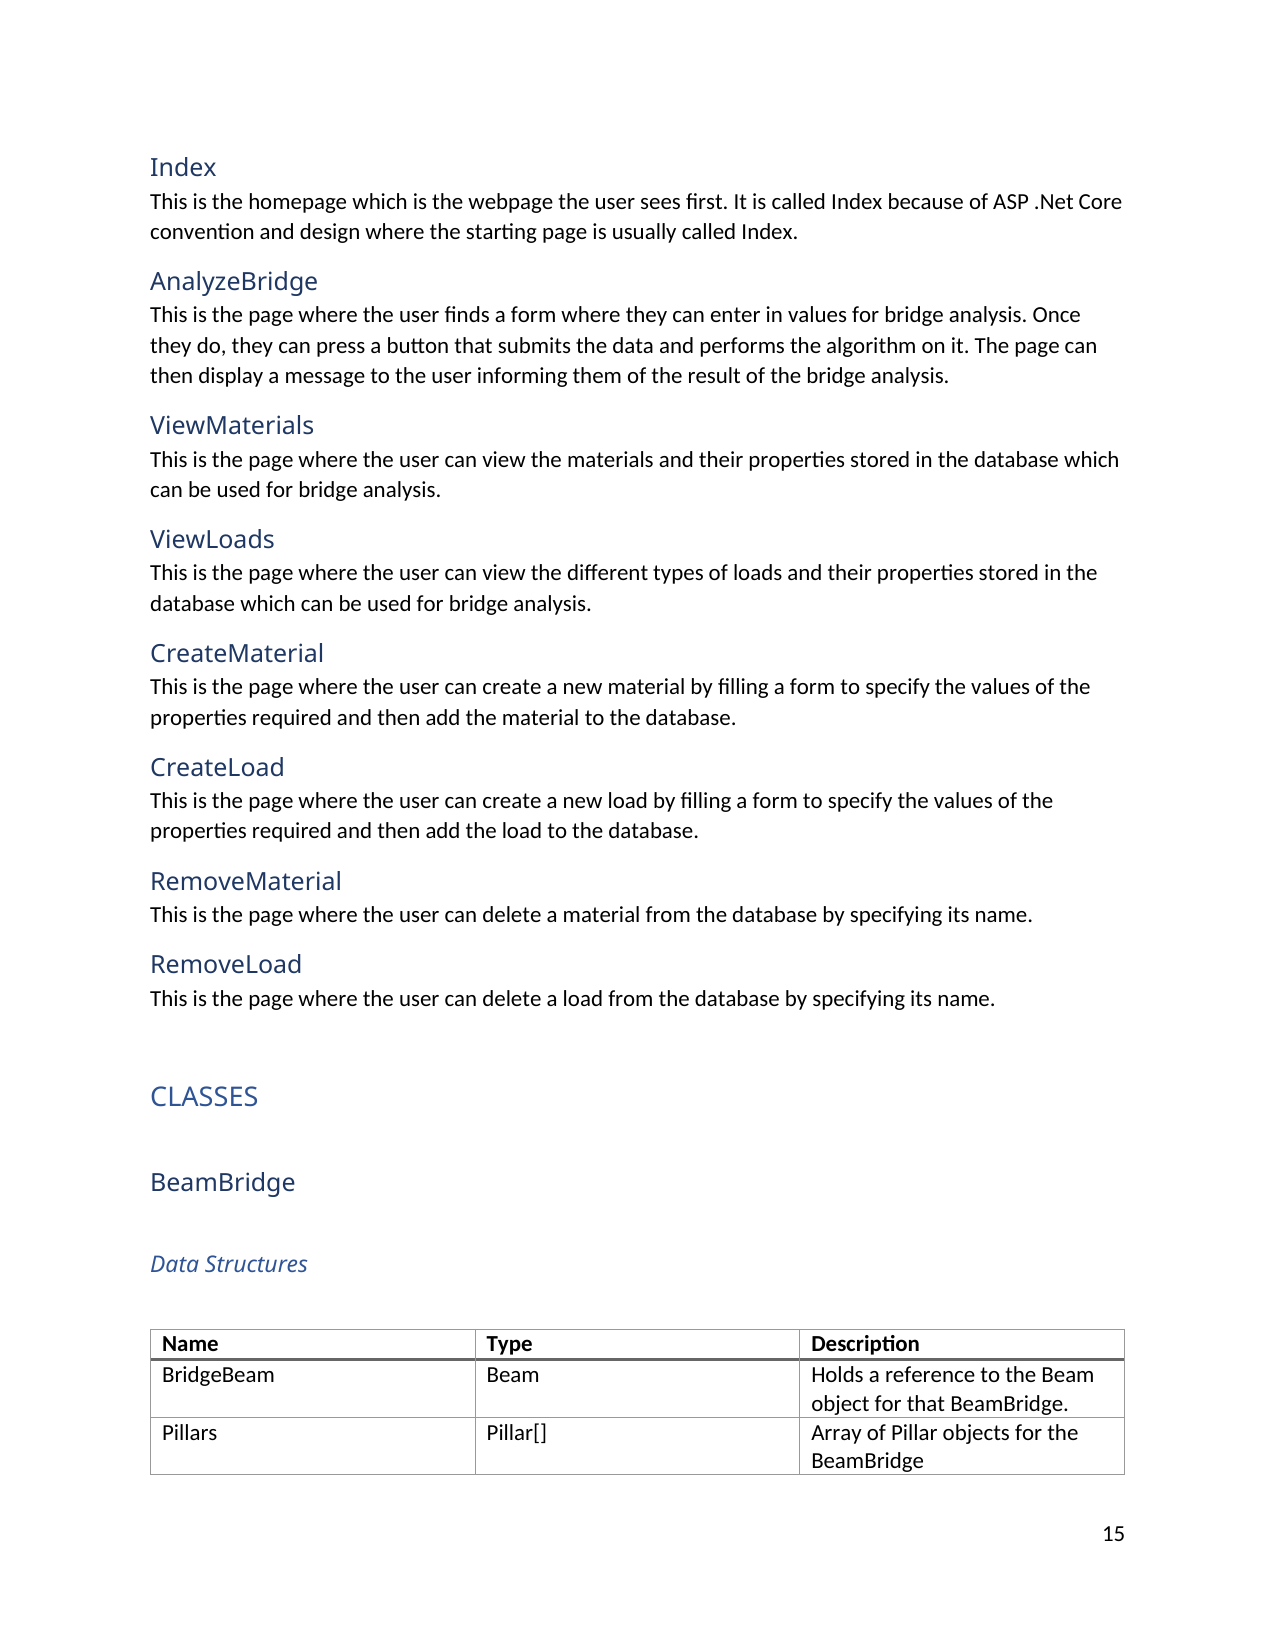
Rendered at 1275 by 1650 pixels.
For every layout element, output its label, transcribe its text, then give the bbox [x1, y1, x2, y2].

subtitle AnalyzeBridge [150, 264, 1125, 298]
table_cell BridgeBeam [151, 1361, 475, 1417]
subtitle ViewLoads [150, 522, 1125, 556]
text This is the page where the user can delete a material from the database by specifying its name. [150, 900, 1125, 928]
text This is the page where the user can delete a load from the database by specifying its name. [150, 984, 1125, 1012]
subtitle RemoveMaterial [150, 863, 1125, 897]
table_cell Holds a reference to the Beam object for that BeamBridge. [800, 1361, 1124, 1417]
table_header Name [151, 1330, 475, 1357]
subtitle RemoveLoad [150, 947, 1125, 981]
text This is the page where the user can create a new load by filling a form to specify the values of the properties required and then add the load to the database. [150, 786, 1125, 844]
table_cell Pillars [151, 1418, 475, 1474]
table_cell Beam [476, 1361, 799, 1417]
subtitle CLASSES [150, 1077, 1125, 1114]
table_header Description [800, 1330, 1124, 1357]
text This is the page where the user finds a form where they can enter in values for bridge analysis. Once they do, they can press a button that submits the data and performs the algorithm on it. The page can then display a message to the user informing them of the result of the bridge analysis. [150, 301, 1125, 389]
table_cell Pillar[] [476, 1418, 799, 1474]
subtitle BeamBridge [150, 1164, 1125, 1198]
subtitle Data Structures [150, 1248, 1125, 1279]
subtitle ViewMaterials [150, 408, 1125, 442]
text This is the page where the user can create a new material by filling a form to specify the values of the properties required and then add the material to the database. [150, 672, 1125, 731]
table_header Type [476, 1330, 799, 1357]
table_cell Array of Pillar objects for the BeamBridge [800, 1418, 1124, 1474]
subtitle Index [150, 150, 1125, 184]
subtitle CreateLoad [150, 749, 1125, 783]
subtitle CreateMaterial [150, 636, 1125, 670]
text This is the homepage which is the webpage the user sees first. It is called Index because of ASP .Net Core convention and design where the starting page is usually called Index. [150, 187, 1125, 245]
text This is the page where the user can view the different types of loads and their properties stored in the database which can be used for bridge analysis. [150, 558, 1125, 617]
text This is the page where the user can view the materials and their properties stored in the database which can be used for bridge analysis. [150, 445, 1125, 503]
